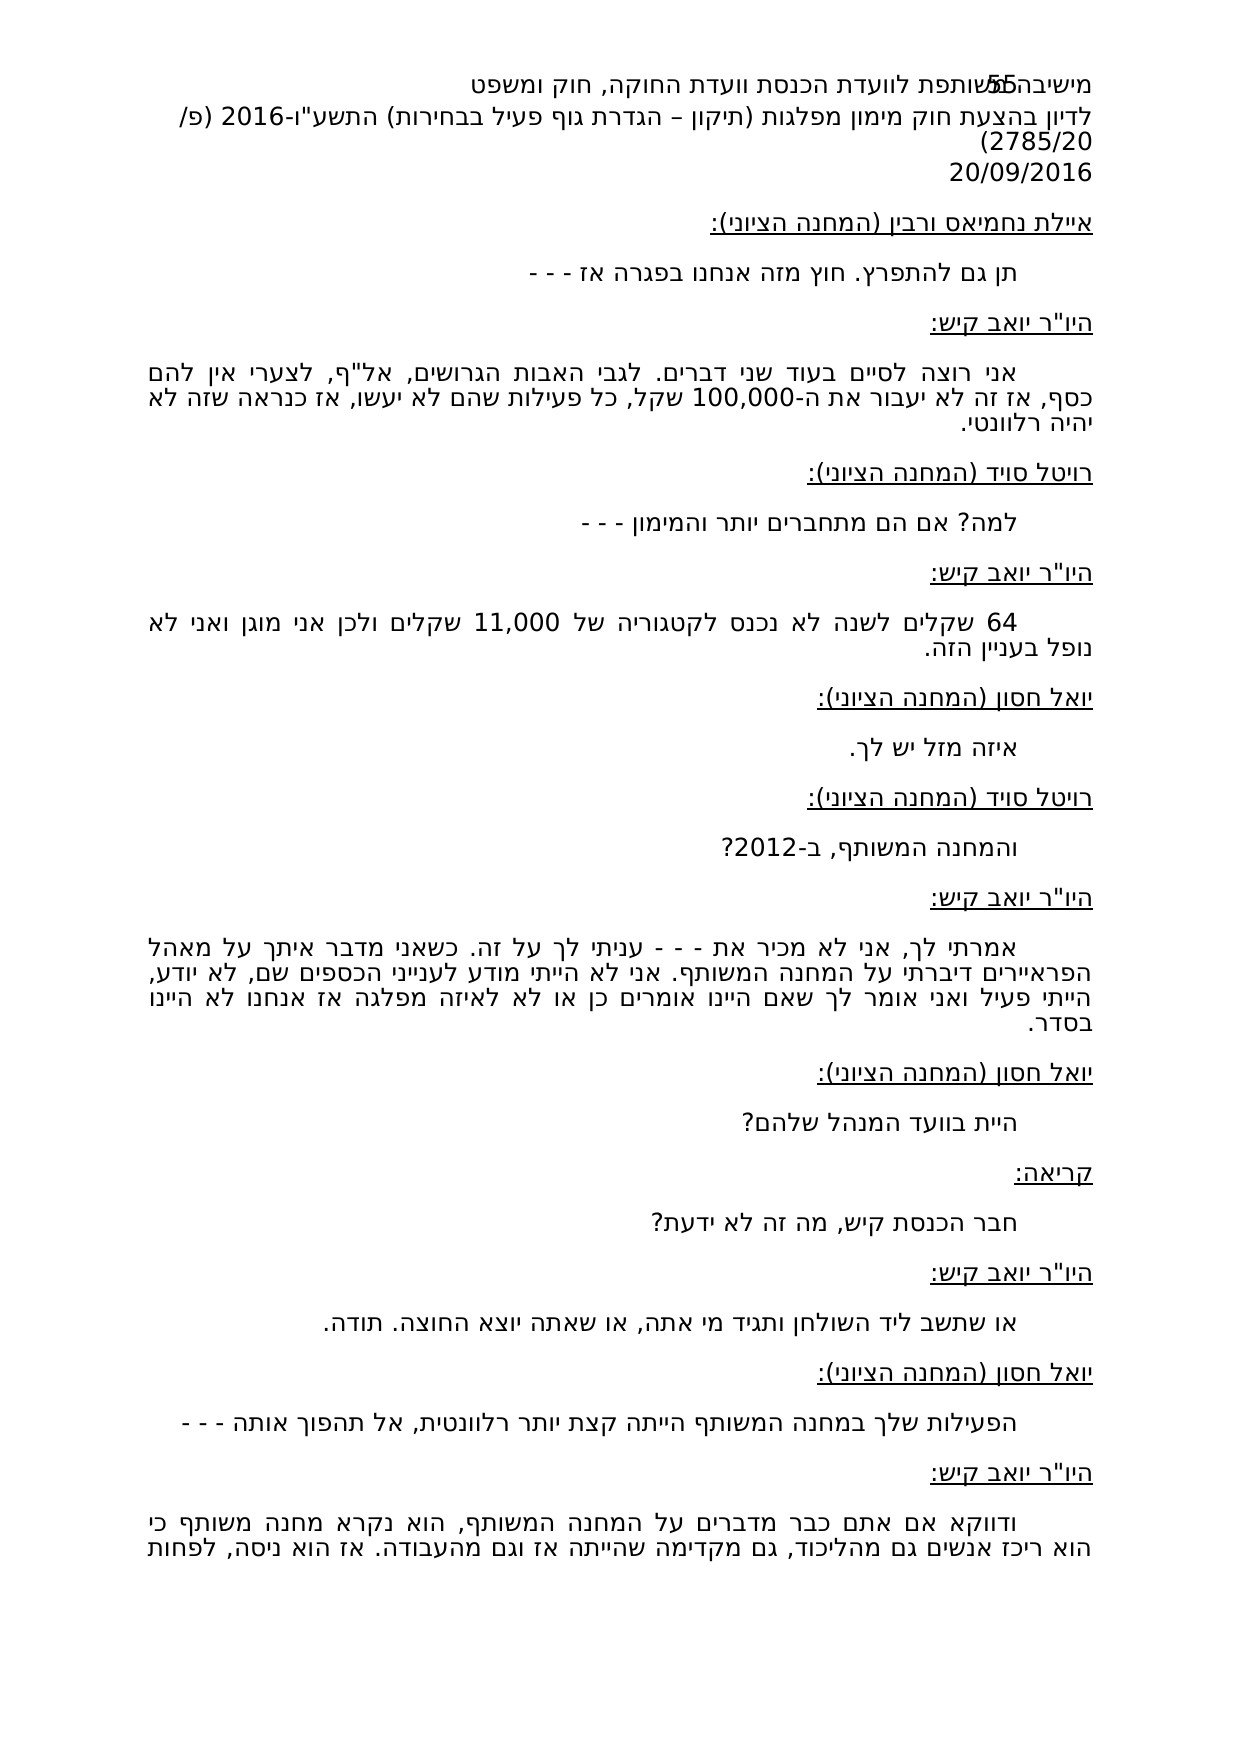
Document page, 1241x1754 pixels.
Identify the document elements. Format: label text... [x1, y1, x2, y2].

text היית בוועד המנהל שלהם? [147, 1111, 1093, 1136]
text קריאה: [147, 1161, 1093, 1186]
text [147, 1511, 1093, 1561]
text רויטל סויד (המחנה הציוני): [147, 786, 1093, 811]
text והמחנה המשותף, ב-2012? [147, 836, 1093, 861]
text היו"ר יואב קיש: [147, 1461, 1093, 1486]
text אני רוצה לסיים בעוד שני דברים. לגבי האבות הגרושים, אל"ף, לצערי אין להם כסף, אז זה לא יעבור את ה-100,000 שקל, כל פעילות שהם לא יעשו, אז כנראה שזה לא יהיה רלוונטי. [147, 361, 1093, 436]
text היו"ר יואב קיש: [147, 561, 1093, 586]
text יואל חסון (המחנה הציוני): [147, 1361, 1093, 1386]
text יואל חסון (המחנה הציוני): [147, 686, 1093, 711]
text חבר הכנסת קיש, מה זה לא ידעת? [147, 1211, 1093, 1236]
text היו"ר יואב קיש: [147, 1261, 1093, 1286]
text למה? אם הם מתחברים יותר והמימון - - - [147, 511, 1093, 536]
text אמרתי לך, אני לא מכיר את - - - עניתי לך על זה. כשאני מדבר איתך על מאהל הפראיירים דיברתי על המחנה המשותף. אני לא הייתי מודע לענייני הכספים שם, לא יודע, הייתי פעיל ואני אומר לך שאם היינו אומרים כן או לא לאיזה מפלגה אז אנחנו לא היינו בסדר. [147, 936, 1093, 1036]
text רויטל סויד (המחנה הציוני): [147, 461, 1093, 486]
text הפעילות שלך במחנה המשותף הייתה קצת יותר רלוונטית, אל תהפוך אותה - - - [147, 1411, 1093, 1436]
text היו"ר יואב קיש: [147, 311, 1093, 336]
text היו"ר יואב קיש: [147, 886, 1093, 911]
text 64 שקלים לשנה לא נכנס לקטגוריה של 11,000 שקלים ולכן אני מוגן ואני לא נופל בעניין הזה. [147, 611, 1093, 661]
text תן גם להתפרץ. חוץ מזה אנחנו בפגרה אז - - - [147, 261, 1093, 286]
text יואל חסון (המחנה הציוני): [147, 1061, 1093, 1086]
text איזה מזל יש לך. [147, 736, 1093, 761]
text איילת נחמיאס ורבין (המחנה הציוני): [147, 211, 1093, 236]
text או שתשב ליד השולחן ותגיד מי אתה, או שאתה יוצא החוצה. תודה. [147, 1311, 1093, 1336]
